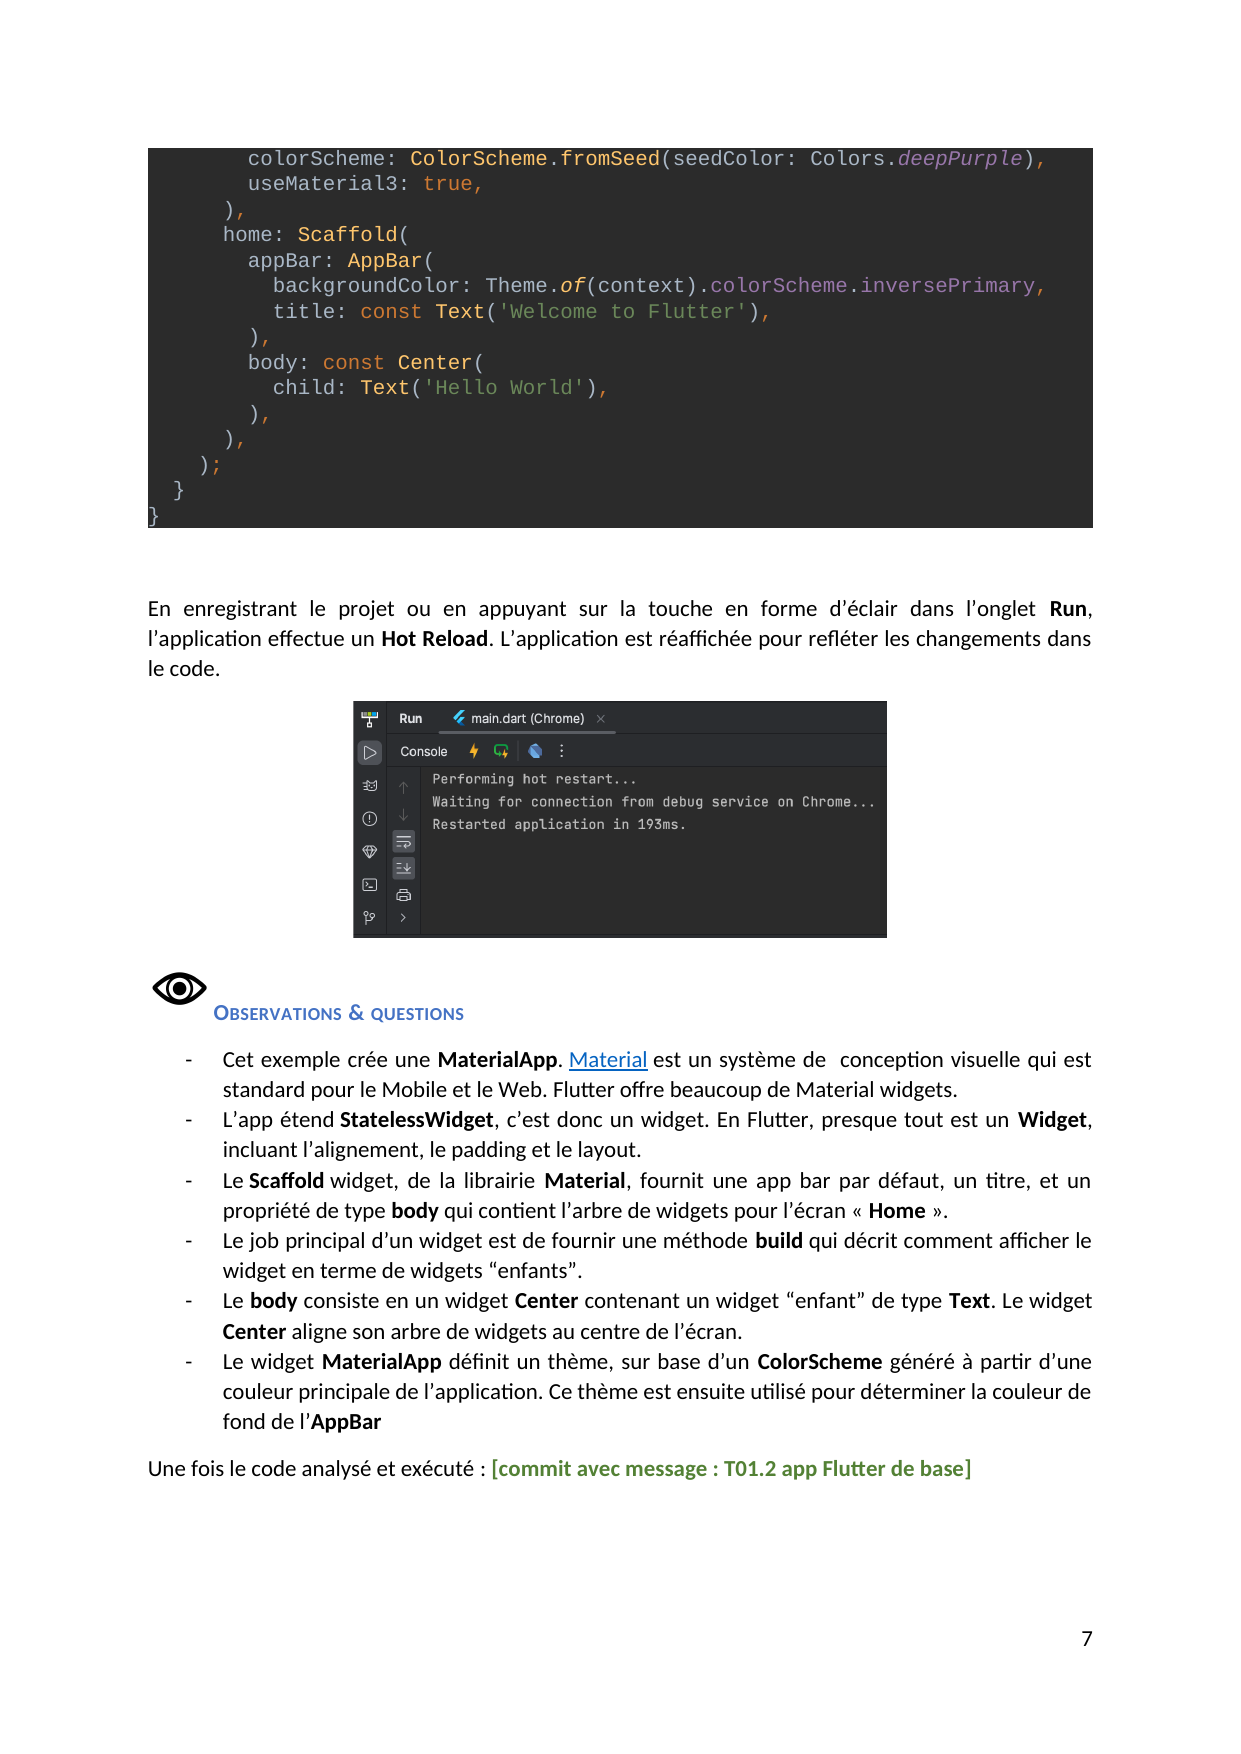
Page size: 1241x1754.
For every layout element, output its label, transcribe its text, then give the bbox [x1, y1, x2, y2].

text Observations & questions [148, 956, 1093, 1026]
picture [353, 701, 887, 938]
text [148, 148, 1093, 528]
list Cet exemple crée une MaterialApp. Material est un système de conception visuelle qui est standard pour le Mobile et le Web. Flutter offre beaucoup de Material widgets. [185, 1045, 1093, 1103]
list Le widget MaterialApp définit un thème, sur base d’un ColorScheme généré à partir d’une couleur principale de l’application. Ce thème est ensuite utilisé pour déterminer la couleur de fond de l’AppBar [185, 1347, 1093, 1435]
list Le job principal d’un widget est de fournir une méthode build qui décrit comment afficher le widget en terme de widgets “enfants”. [185, 1226, 1093, 1284]
text En enregistrant le projet ou en appuyant sur la touche en forme d’éclair dans l’onglet Run, l’application effectue un Hot Reload. L’application est réaffichée pour refléter les changements dans le code. [148, 594, 1093, 682]
picture [147, 956, 212, 1021]
list Le body consiste en un widget Center contenant un widget “enfant” de type Text. Le widget Center aligne son arbre de widgets au centre de l’écran. [185, 1287, 1093, 1345]
text Une fois le code analysé et exécuté : [commit avec message : T01.2 app Flutter de base] [148, 1454, 1093, 1482]
list L’app étend StatelessWidget, c’est donc un widget. En Flutter, presque tout est un Widget, incluant l’alignement, le padding et le layout. [185, 1105, 1093, 1163]
list Le Scaffold widget, de la librairie Material, fournit une app bar par défaut, un titre, et un propriété de type body qui contient l’arbre de widgets pour l’écran « Home ». [185, 1166, 1093, 1224]
